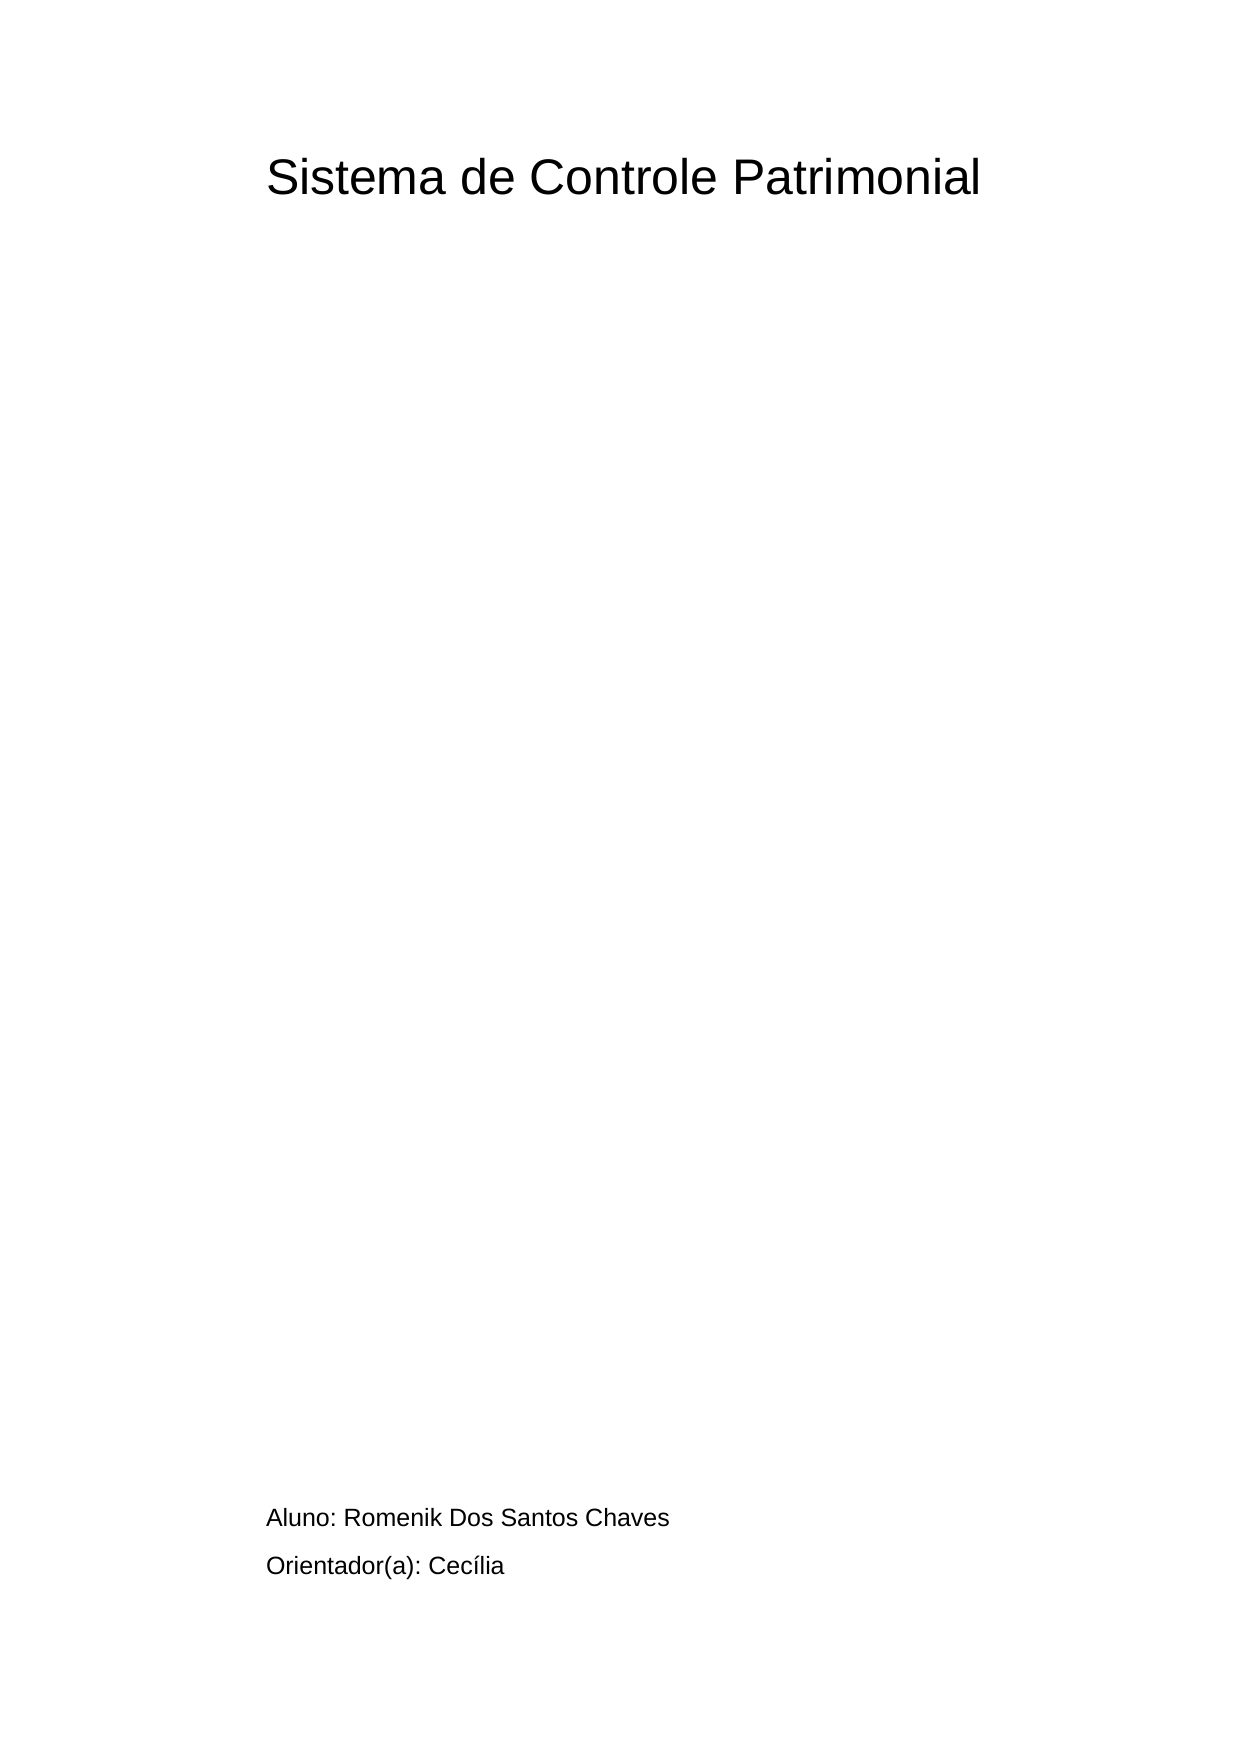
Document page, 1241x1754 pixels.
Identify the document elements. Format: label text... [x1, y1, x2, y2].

text Sistema de Controle Patrimonial [266, 148, 1063, 205]
text Orientador(a): Cecília [266, 1551, 1063, 1579]
text Aluno: Romenik Dos Santos Chaves [266, 1503, 1063, 1532]
